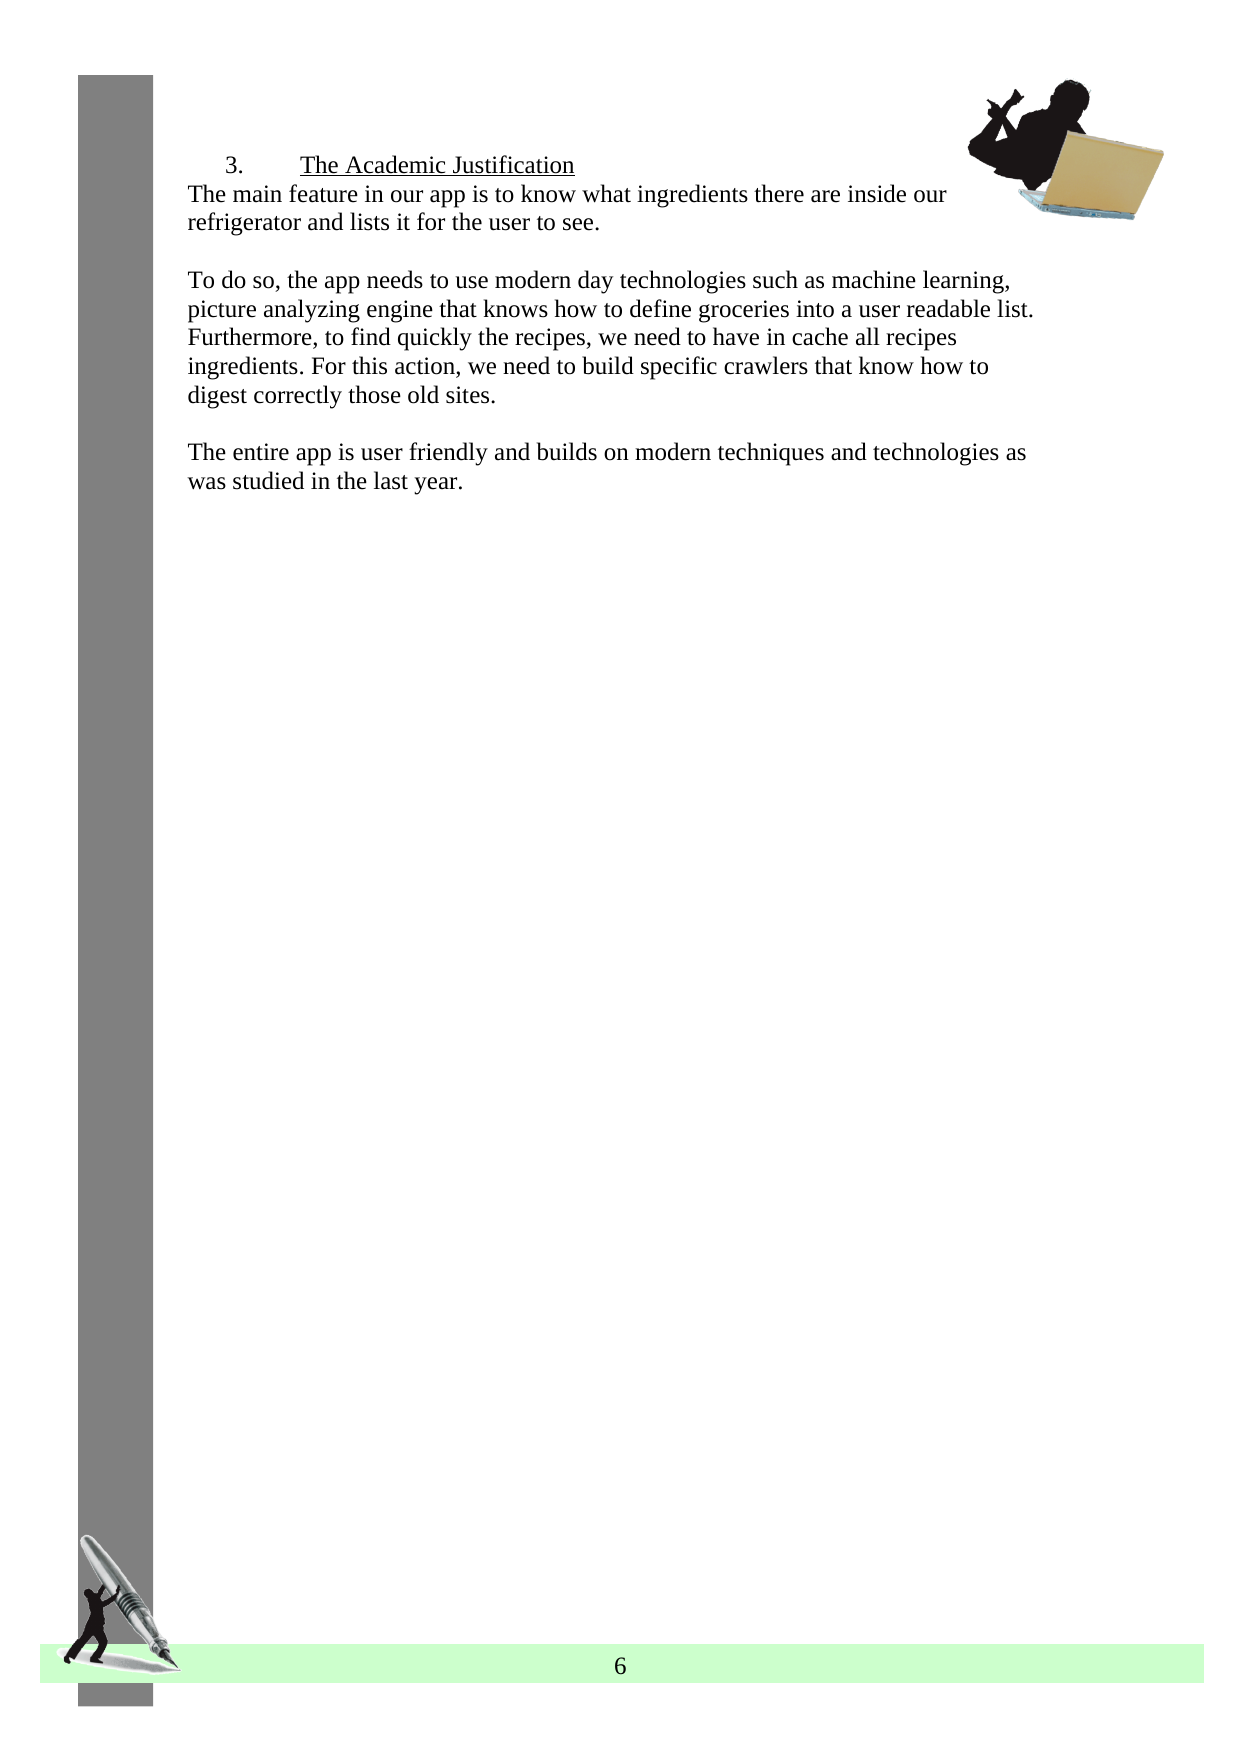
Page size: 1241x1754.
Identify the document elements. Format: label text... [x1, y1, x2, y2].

picture [963, 62, 1174, 229]
picture [54, 1531, 197, 1678]
subtitle The Academic Justification [225, 150, 1053, 179]
subtitle To do so, the app needs to use modern day technologies such as machine learning, picture analyzing engine that knows how to define groceries into a user readable list. Furthermore, to find quickly the recipes, we need to have in cache all recipes ingredients. For this action, we need to build specific crawlers that know how to digest correctly those old sites. [187, 265, 1053, 409]
subtitle The main feature in our app is to know what ingredients there are inside our refrigerator and lists it for the user to see. [187, 179, 1053, 236]
subtitle The entire app is user friendly and builds on modern techniques and technologies as was studied in the last year.Milestones [187, 437, 1053, 495]
